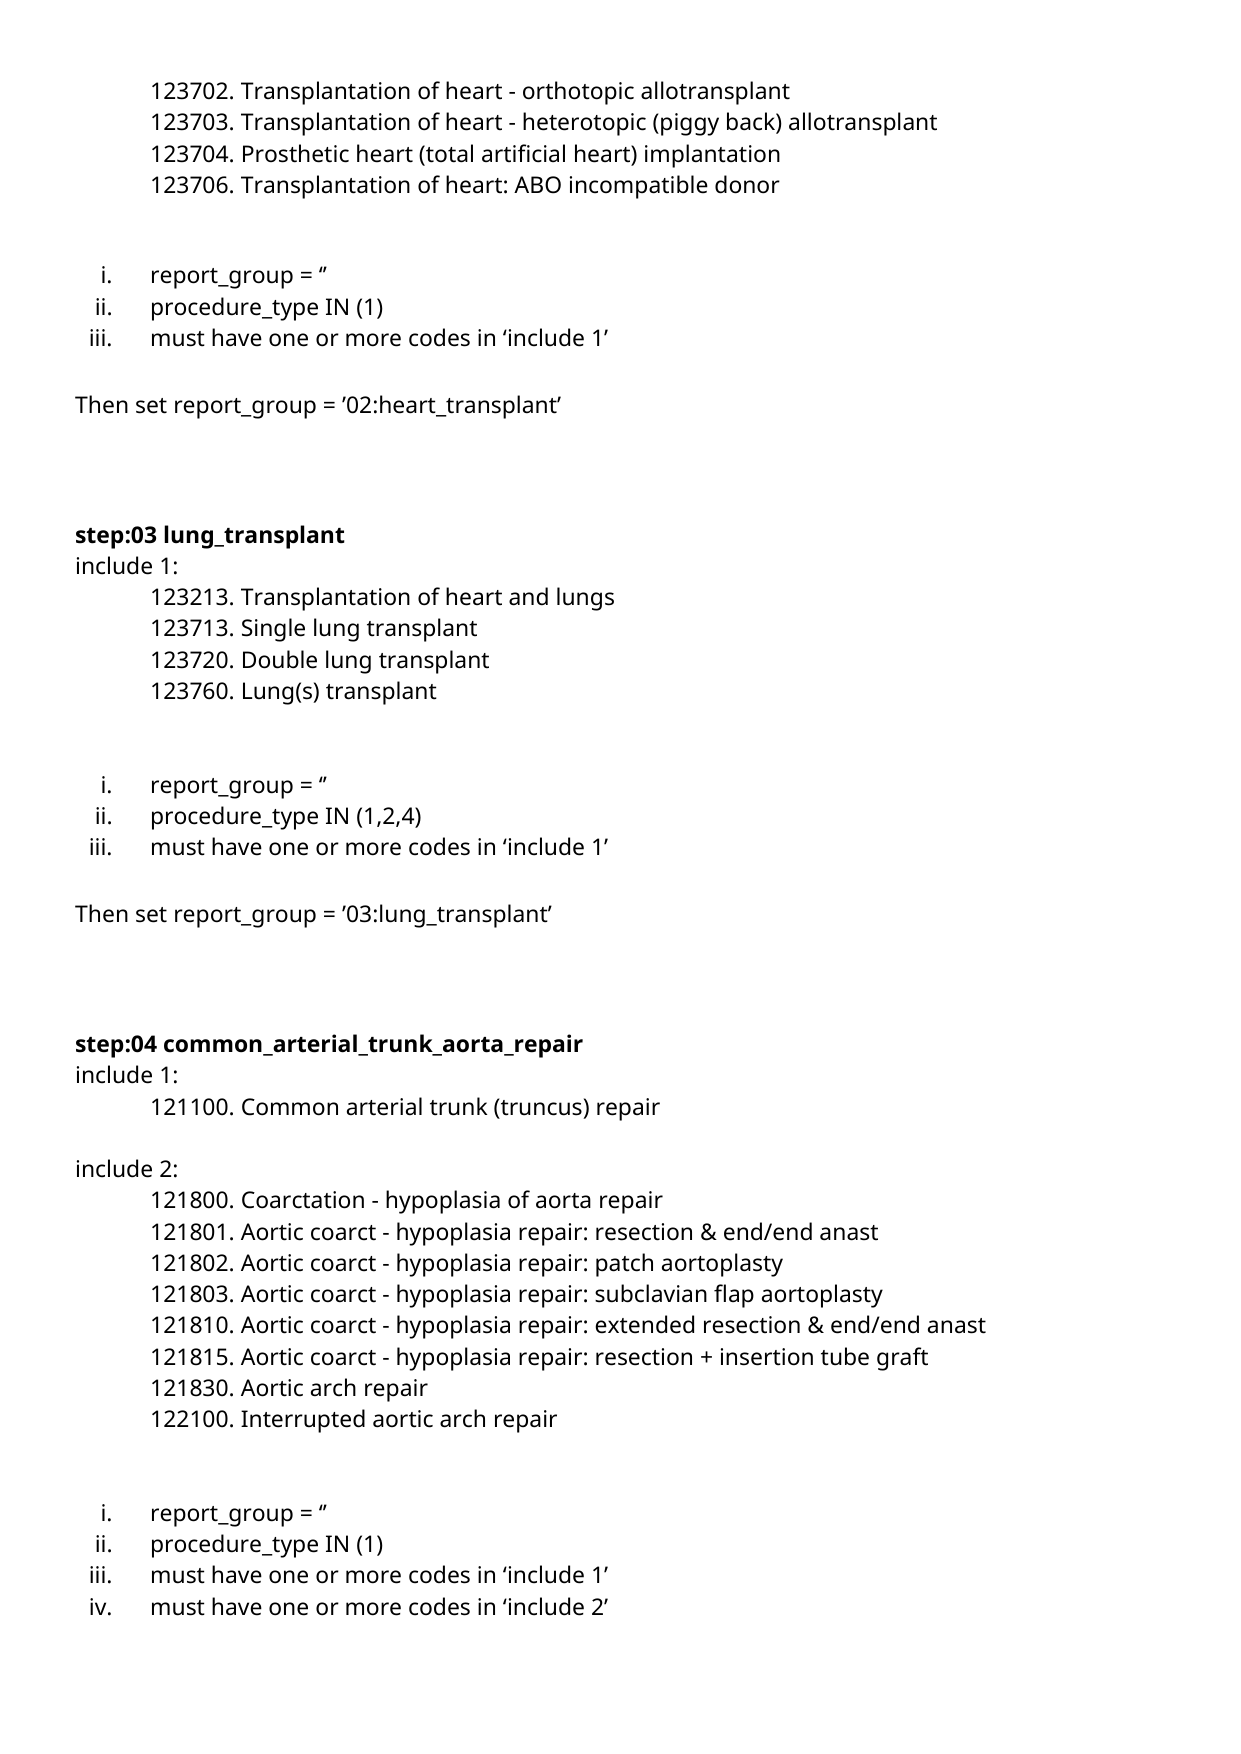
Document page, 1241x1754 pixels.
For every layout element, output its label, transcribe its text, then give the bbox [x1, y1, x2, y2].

list report_group = ‘’ [112, 1497, 1165, 1528]
text 121100. Common arterial trunk (truncus) repair [150, 1091, 1165, 1122]
list procedure_type IN (1) [112, 291, 1165, 322]
text 123706. Transplantation of heart: ABO incompatible donor [150, 169, 1165, 200]
text 121803. Aortic coarct - hypoplasia repair: subclavian flap aortoplasty [150, 1278, 1165, 1309]
list must have one or more codes in ‘include 2’ [112, 1591, 1165, 1622]
list report_group = ‘’ [112, 769, 1165, 800]
text 123703. Transplantation of heart - heterotopic (piggy back) allotransplant [150, 106, 1165, 137]
text 123720. Double lung transplant [150, 644, 1165, 675]
text step:04 common_arterial_trunk_aorta_repair [75, 1028, 1165, 1059]
text 121815. Aortic coarct - hypoplasia repair: resection + insertion tube graft [150, 1341, 1165, 1372]
text 121810. Aortic coarct - hypoplasia repair: extended resection & end/end anast [150, 1309, 1165, 1341]
text include 1: [75, 1059, 1165, 1091]
text include 1: [75, 550, 1165, 581]
text 123713. Single lung transplant [150, 612, 1165, 644]
text Then set report_group = ’02:heart_transplant’ [75, 389, 1165, 420]
list procedure_type IN (1,2,4) [112, 800, 1165, 831]
text 121802. Aortic coarct - hypoplasia repair: patch aortoplasty [150, 1247, 1165, 1278]
text step:03 lung_transplant [75, 519, 1165, 550]
text 121800. Coarctation - hypoplasia of aorta repair [150, 1184, 1165, 1216]
text include 2: [75, 1153, 1165, 1184]
text Then set report_group = ’03:lung_transplant’ [75, 898, 1165, 929]
list must have one or more codes in ‘include 1’ [112, 322, 1165, 353]
text 121801. Aortic coarct - hypoplasia repair: resection & end/end anast [150, 1216, 1165, 1247]
text 122100. Interrupted aortic arch repair [150, 1403, 1165, 1434]
text 121830. Aortic arch repair [150, 1372, 1165, 1403]
text 123702. Transplantation of heart - orthotopic allotransplant [150, 75, 1165, 106]
list report_group = ‘’ [112, 259, 1165, 291]
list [112, 1559, 1165, 1591]
text 123704. Prosthetic heart (total artificial heart) implantation [150, 137, 1165, 169]
text 123760. Lung(s) transplant [150, 675, 1165, 706]
list must have one or more codes in ‘include 1’ [112, 831, 1165, 862]
text 123213. Transplantation of heart and lungs [150, 581, 1165, 612]
list procedure_type IN (1) [112, 1528, 1165, 1559]
